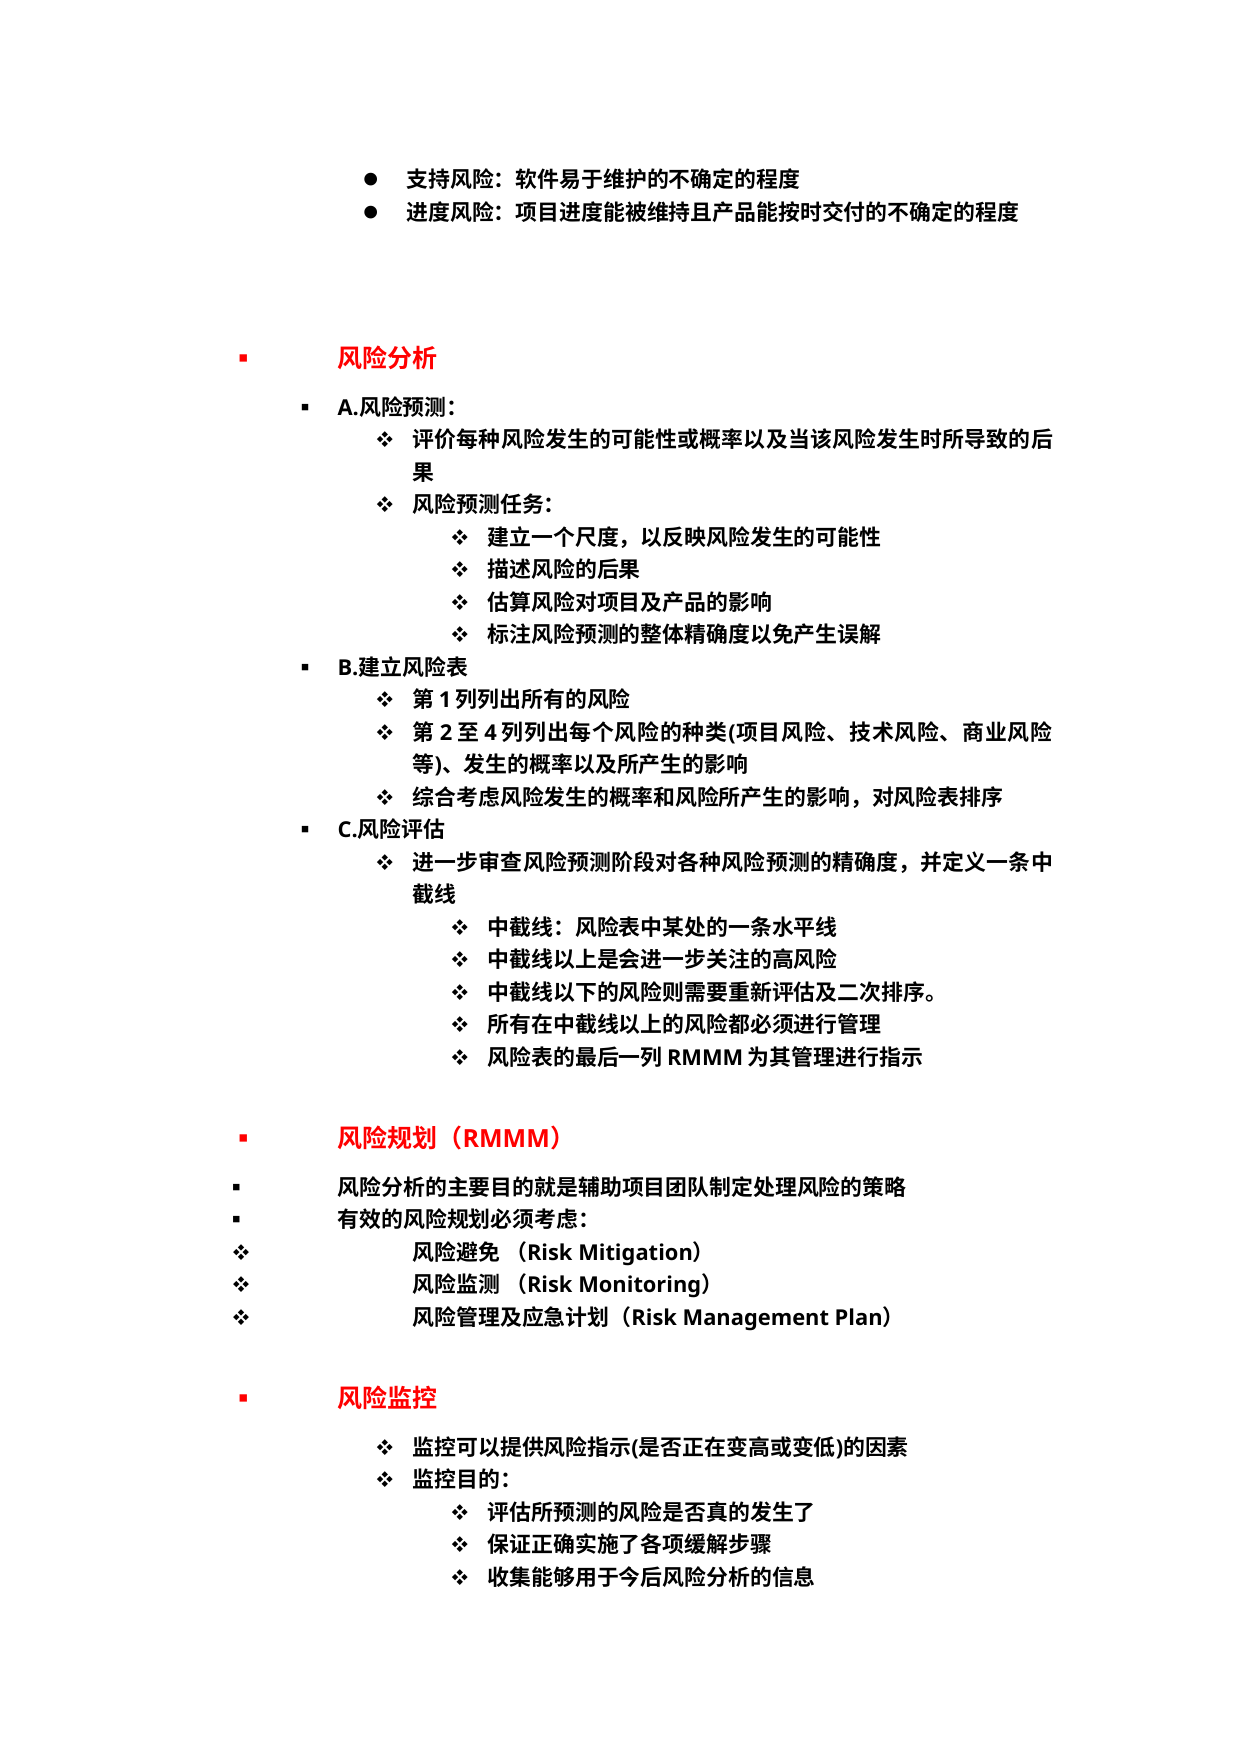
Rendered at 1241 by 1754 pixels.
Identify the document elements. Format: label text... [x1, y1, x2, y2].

list 保证正确实施了各项缓解步骤 [450, 1527, 1053, 1559]
list 风险表的最后一列RMMM为其管理进行指示 [450, 1039, 1053, 1072]
list 有效的风险规划必须考虑： [187, 1202, 1053, 1234]
list 第2至4列列出每个风险的种类(项目风险、技术风险、商业风险等)、发生的概率以及所产生的影响 [375, 714, 1053, 779]
list 风险分析 [187, 324, 1053, 389]
list 综合考虑风险发生的概率和风险所产生的影响，对风险表排序 [375, 779, 1053, 812]
list 风险预测任务： [375, 487, 1053, 519]
list 进一步审查风险预测阶段对各种风险预测的精确度，并定义一条中截线 [375, 844, 1053, 909]
list 风险管理及应急计划（Risk Management Plan） [187, 1299, 1053, 1332]
list 评估所预测的风险是否真的发生了 [450, 1494, 1053, 1527]
list 所有在中截线以上的风险都必须进行管理 [450, 1007, 1053, 1039]
list C.风险评估 [300, 812, 1053, 844]
list 风险规划（RMMM） [187, 1104, 1053, 1169]
list 标注风险预测的整体精确度以免产生误解 [450, 617, 1053, 649]
list 收集能够用于今后风险分析的信息 [450, 1559, 1053, 1592]
list A.风险预测： [300, 389, 1053, 422]
list 监控可以提供风险指示(是否正在变高或变低)的因素 [375, 1429, 1053, 1462]
list 中截线以下的风险则需要重新评估及二次排序。 [450, 974, 1053, 1007]
list 风险分析的主要目的就是辅助项目团队制定处理风险的策略 [187, 1169, 1053, 1202]
list 风险避免 （Risk Mitigation） [187, 1234, 1053, 1267]
list 监控目的： [375, 1462, 1053, 1494]
list 中截线：风险表中某处的一条水平线 [450, 909, 1053, 942]
list 支持风险：软件易于维护的不确定的程度 [362, 162, 1053, 194]
list 评价每种风险发生的可能性或概率以及当该风险发生时所导致的后果 [375, 422, 1053, 487]
list 进度风险：项目进度能被维持且产品能按时交付的不确定的程度 [362, 194, 1053, 227]
list 描述风险的后果 [450, 552, 1053, 584]
list 第1列列出所有的风险 [375, 682, 1053, 714]
list 中截线以上是会进一步关注的高风险 [450, 942, 1053, 974]
list 风险监测 （Risk Monitoring） [187, 1267, 1053, 1299]
list 估算风险对项目及产品的影响 [450, 584, 1053, 617]
list B.建立风险表 [300, 649, 1053, 682]
list 建立一个尺度，以反映风险发生的可能性 [450, 519, 1053, 552]
list 风险监控 [187, 1364, 1053, 1429]
